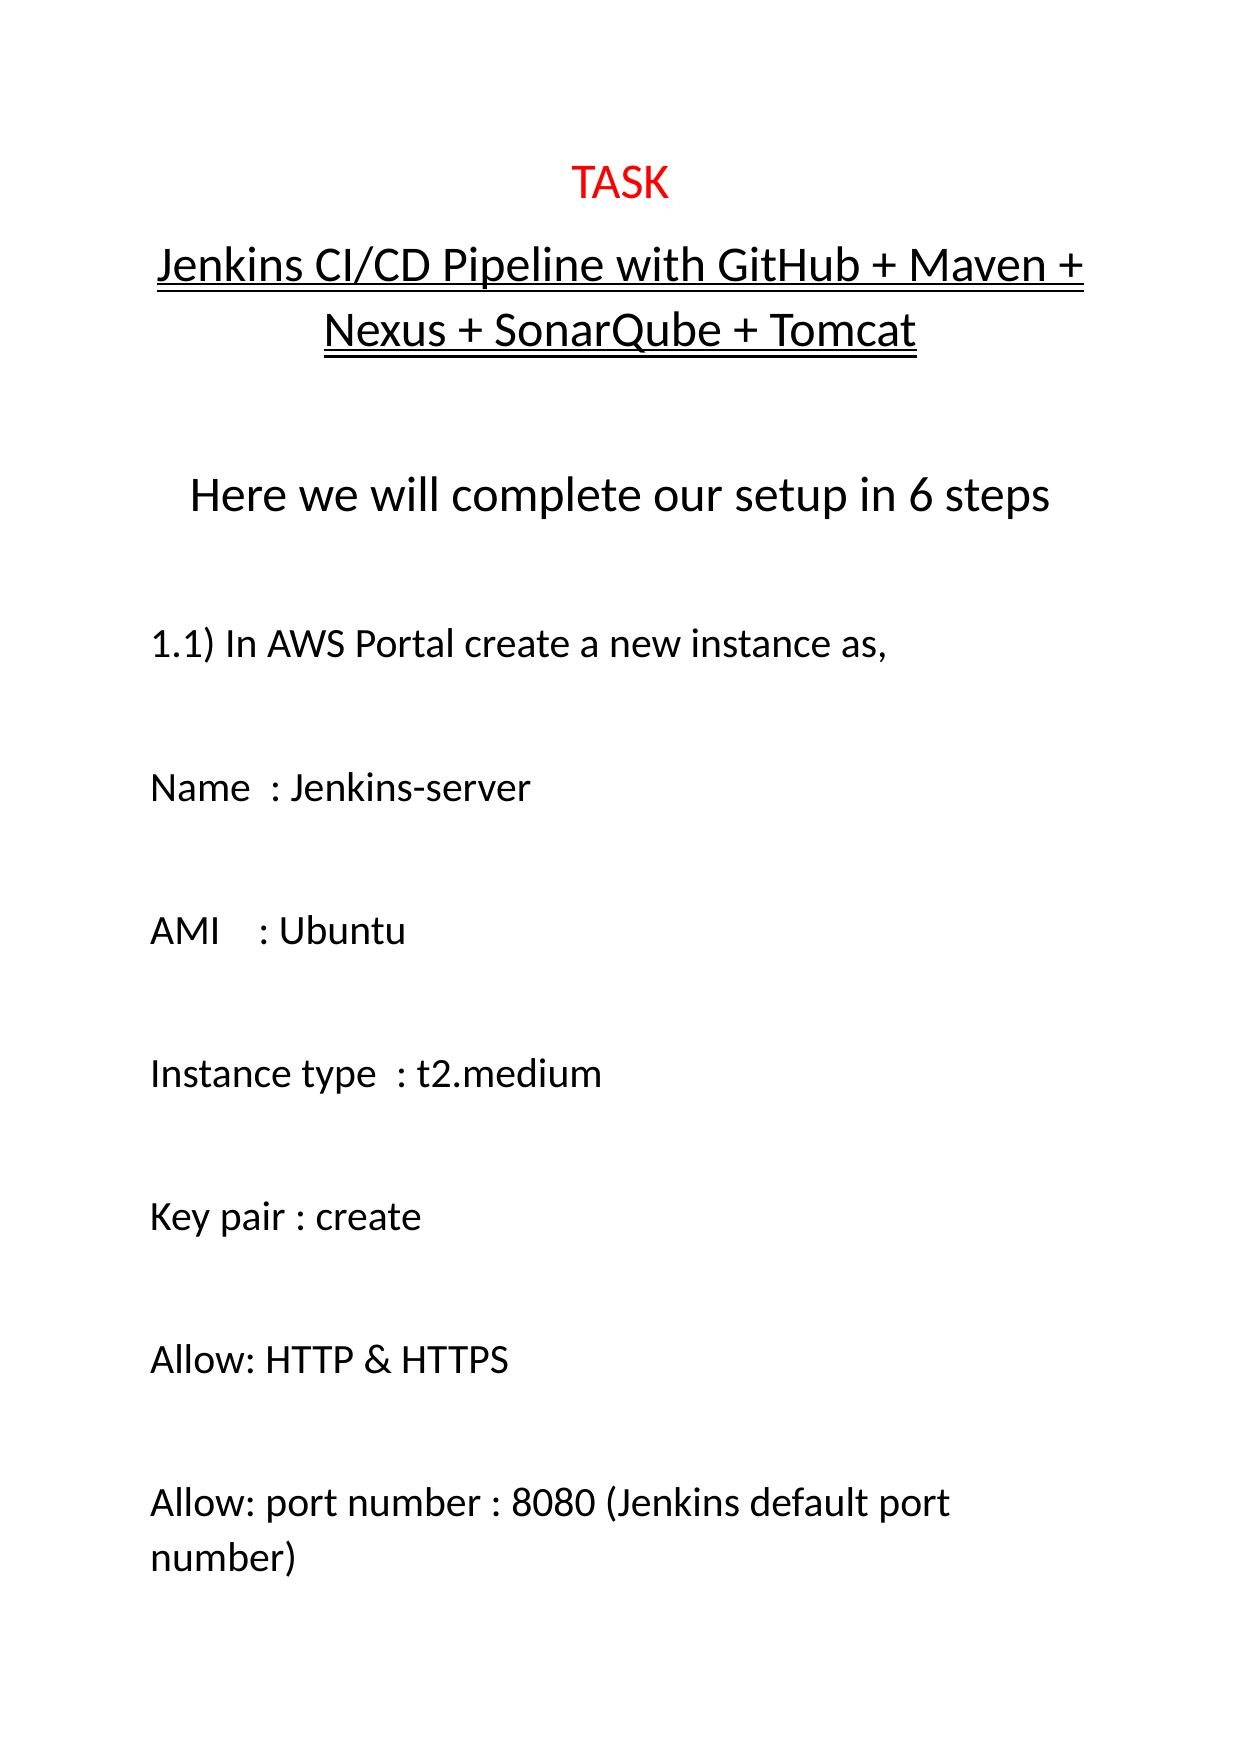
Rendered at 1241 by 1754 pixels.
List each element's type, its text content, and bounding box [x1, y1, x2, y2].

text TASK [150, 150, 1090, 211]
text AMI : Ubuntu [150, 904, 1090, 954]
text 1.1) In AWS Portal create a new instance as, [150, 617, 1090, 668]
text Name : Jenkins-server [150, 761, 1090, 811]
text Key pair : create [150, 1190, 1090, 1241]
text Here we will complete our setup in 6 steps [150, 463, 1090, 524]
text Allow: port number : 8080 (Jenkins default port number) [150, 1476, 1090, 1582]
text Jenkins CI/CD Pipeline with GitHub + Maven + Nexus + SonarQube + Tomcat [150, 232, 1090, 359]
text Instance type : t2.medium [150, 1047, 1090, 1098]
text Allow: HTTP & HTTPS [150, 1333, 1090, 1384]
